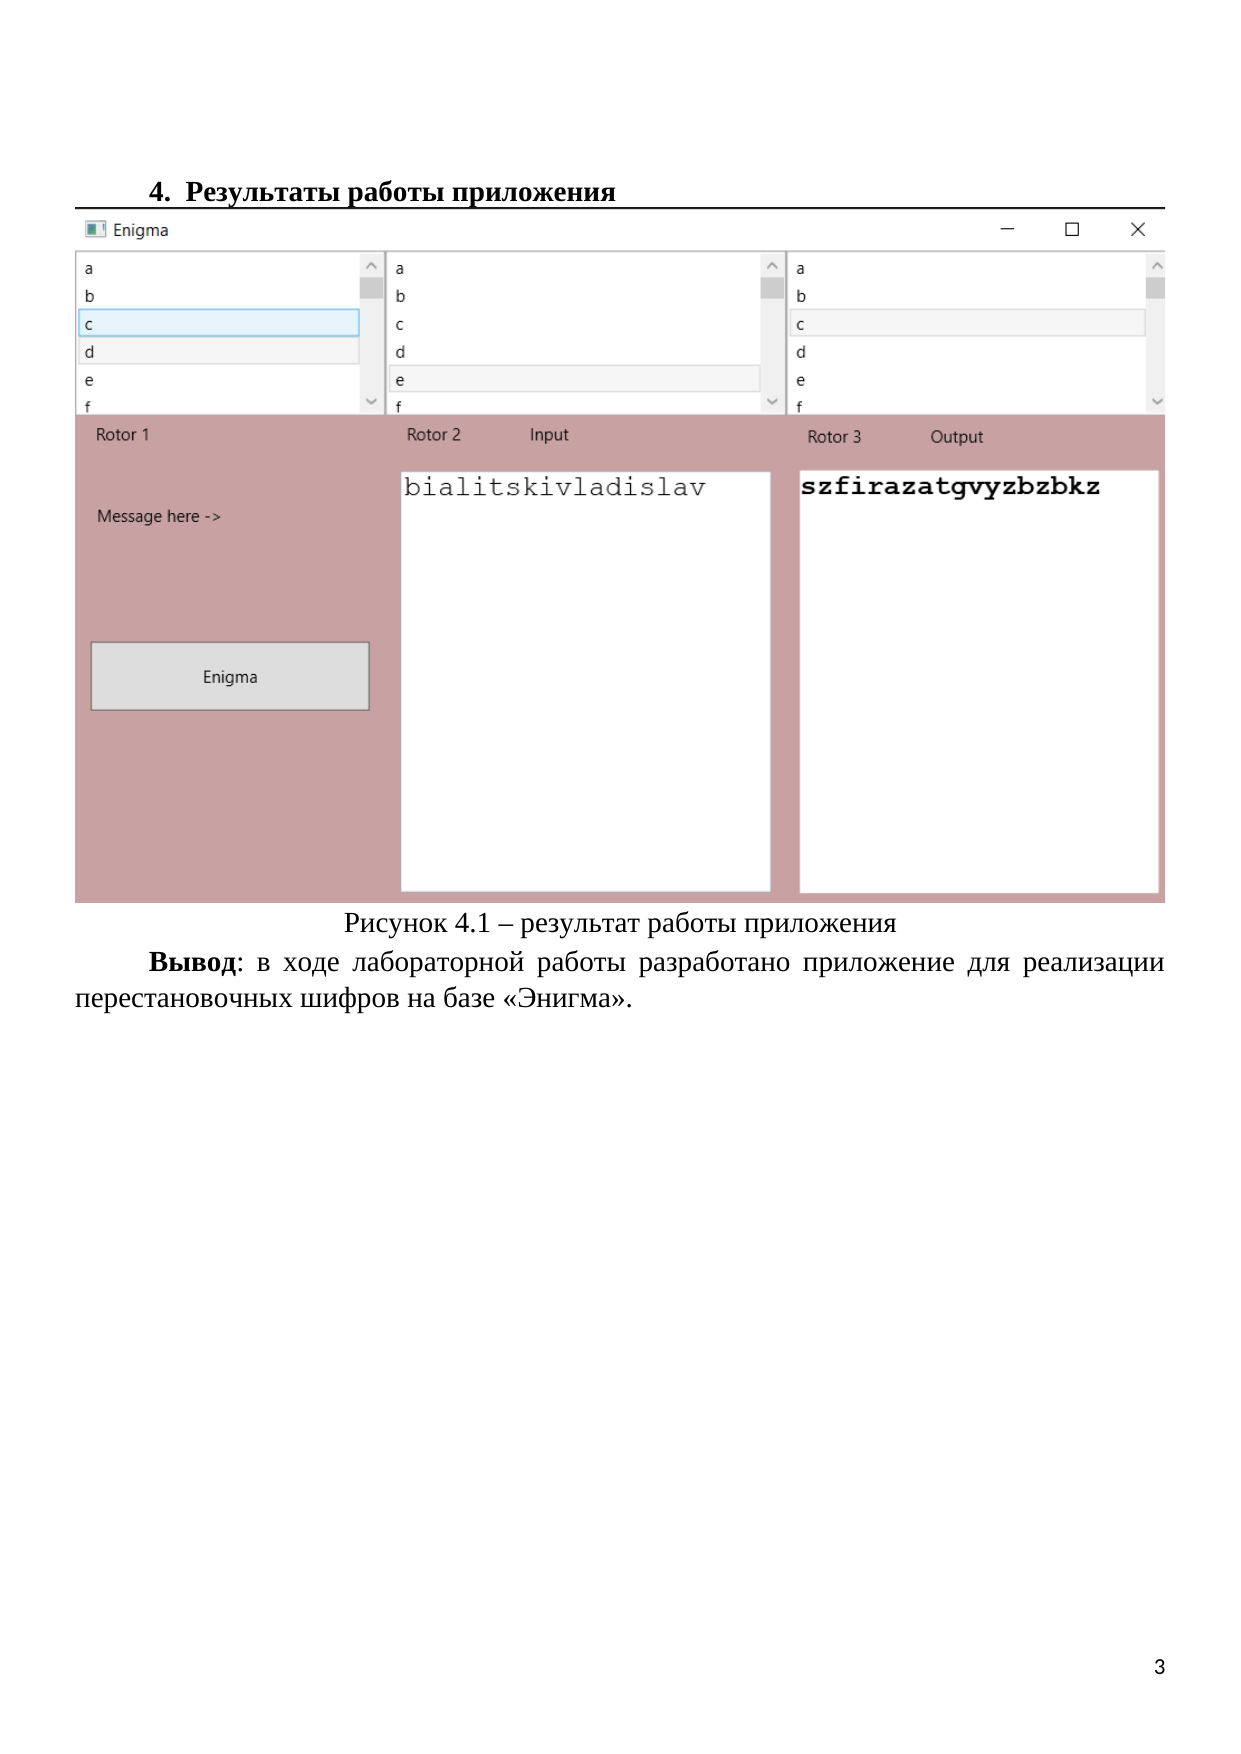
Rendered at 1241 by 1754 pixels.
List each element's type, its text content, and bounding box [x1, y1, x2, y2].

picture [75, 207, 1166, 903]
text Вывод: в ходе лабораторной работы разработано приложение для реализации перестановочных шифров на базе «Энигма». [75, 944, 1165, 1014]
list Результаты работы приложения [75, 174, 1165, 207]
text Рисунок 4.1 – результат работы приложения [75, 905, 1165, 939]
